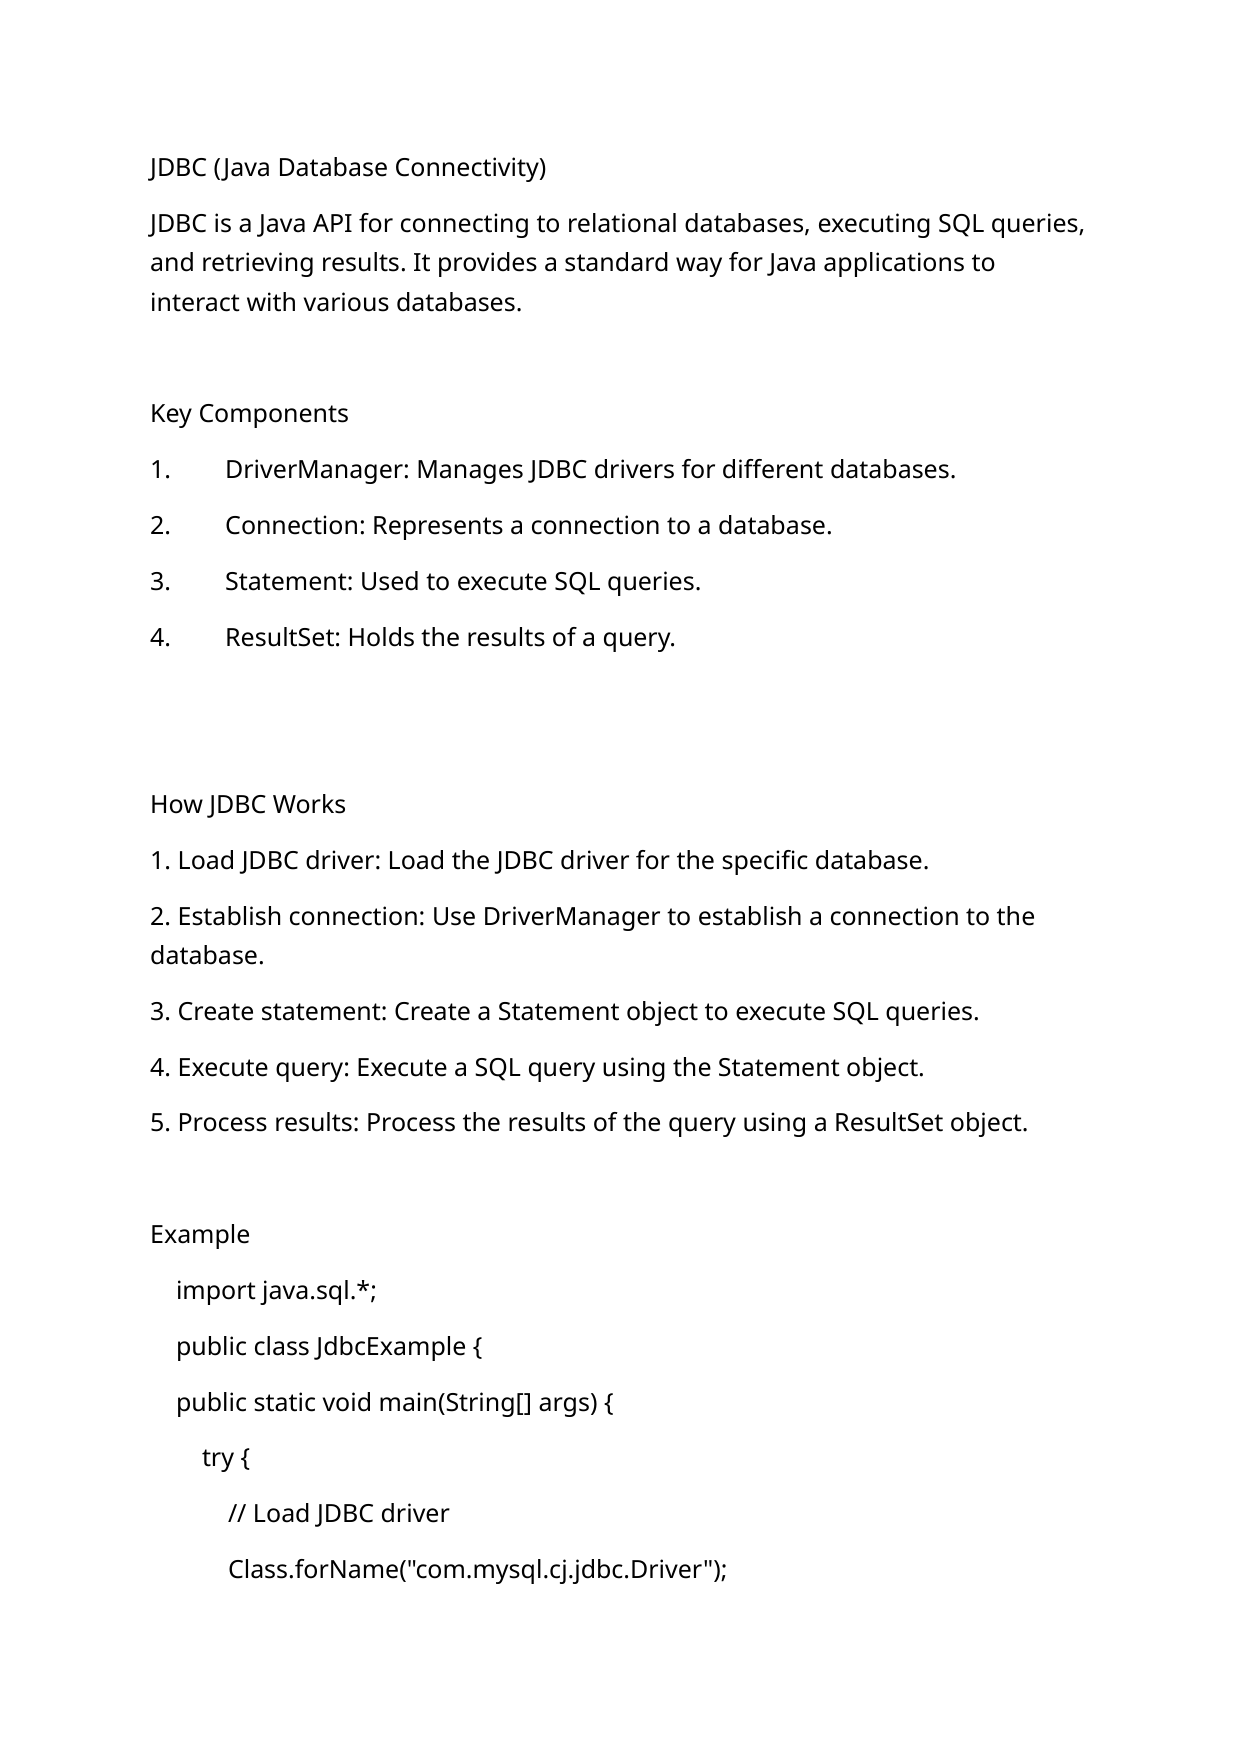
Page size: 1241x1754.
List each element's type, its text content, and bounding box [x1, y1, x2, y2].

text Example [150, 1217, 1090, 1251]
text // Load JDBC driver [150, 1496, 1090, 1530]
text Key Components [150, 396, 1090, 430]
text JDBC (Java Database Connectivity) [150, 150, 1090, 184]
text public class JdbcExample { [150, 1328, 1090, 1362]
text try { [150, 1440, 1090, 1474]
text 2. Establish connection: Use DriverManager to establish a connection to the database. [150, 898, 1090, 972]
text 3. Create statement: Create a Statement object to execute SQL queries. [150, 993, 1090, 1027]
text 3. Statement: Used to execute SQL queries. [150, 563, 1090, 597]
text 4. Execute query: Execute a SQL query using the Statement object. [150, 1049, 1090, 1083]
text How JDBC Works [150, 787, 1090, 821]
text 1. DriverManager: Manages JDBC drivers for different databases. [150, 452, 1090, 486]
text JDBC is a Java API for connecting to relational databases, executing SQL queries, and retrieving results. It provides a standard way for Java applications to interact with various databases. [150, 206, 1090, 318]
text 1. Load JDBC driver: Load the JDBC driver for the specific database. [150, 842, 1090, 877]
text public static void main(String[] args) { [150, 1384, 1090, 1418]
text Class.forName("com.mysql.cj.jdbc.Driver"); [150, 1552, 1090, 1586]
text 4. ResultSet: Holds the results of a query. [150, 619, 1090, 653]
text 5. Process results: Process the results of the query using a ResultSet object. [150, 1105, 1090, 1139]
text import java.sql.*; [150, 1272, 1090, 1307]
text 2. Connection: Represents a connection to a database. [150, 507, 1090, 542]
